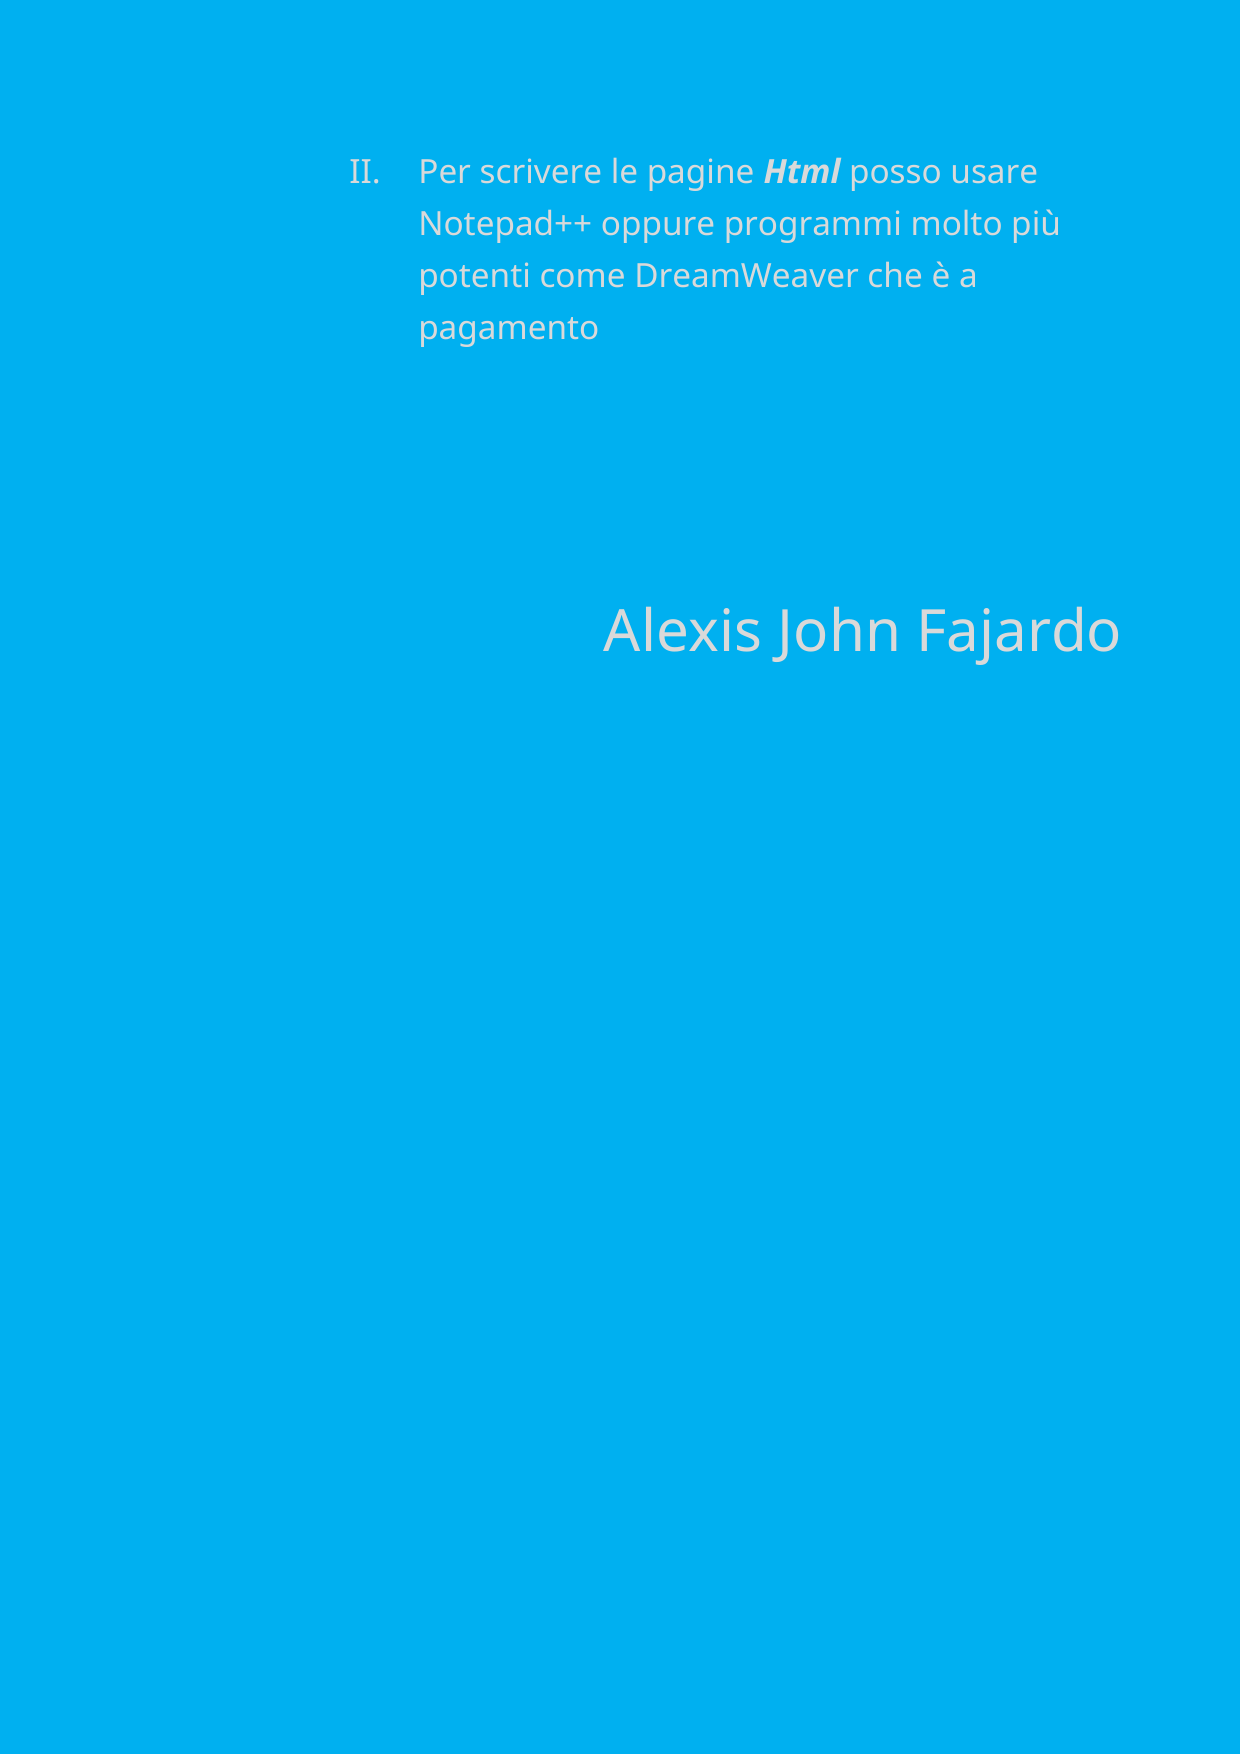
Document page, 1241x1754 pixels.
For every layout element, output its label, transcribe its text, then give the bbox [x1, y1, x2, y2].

list Per scrivere le pagine Html posso usare Notepad++ oppure programmi molto più potenti come DreamWeaver che è a pagamento [381, 148, 1122, 349]
text Alexis John Fajardo [343, 589, 1122, 668]
